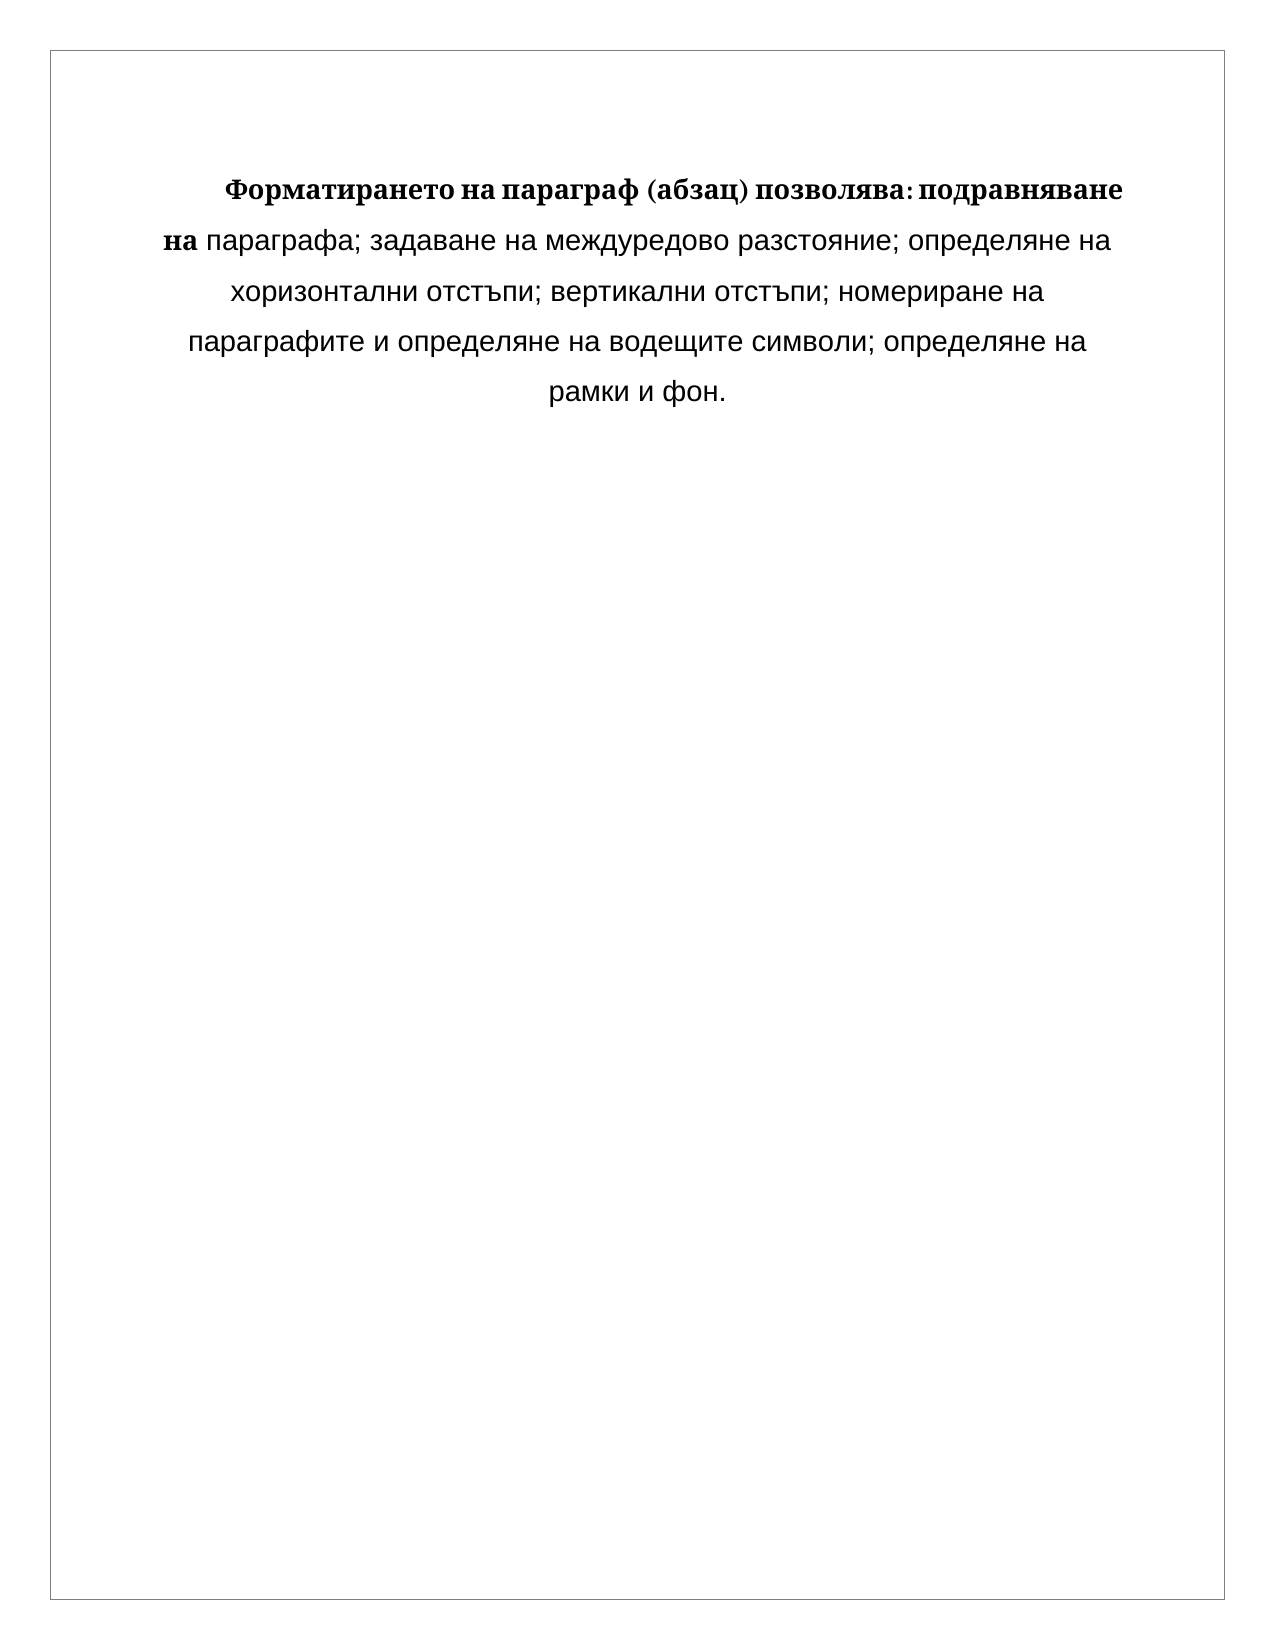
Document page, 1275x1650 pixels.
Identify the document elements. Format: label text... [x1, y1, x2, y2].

text Форматирането на параграф (абзац) позволява: подравняване на параграфа; задаване на междуредово разстояние; определяне на хоризонтални отстъпи; вертикални отстъпи; номериране на параграфите и определяне на водещите символи; определяне на рамки и фон. [150, 175, 1125, 408]
